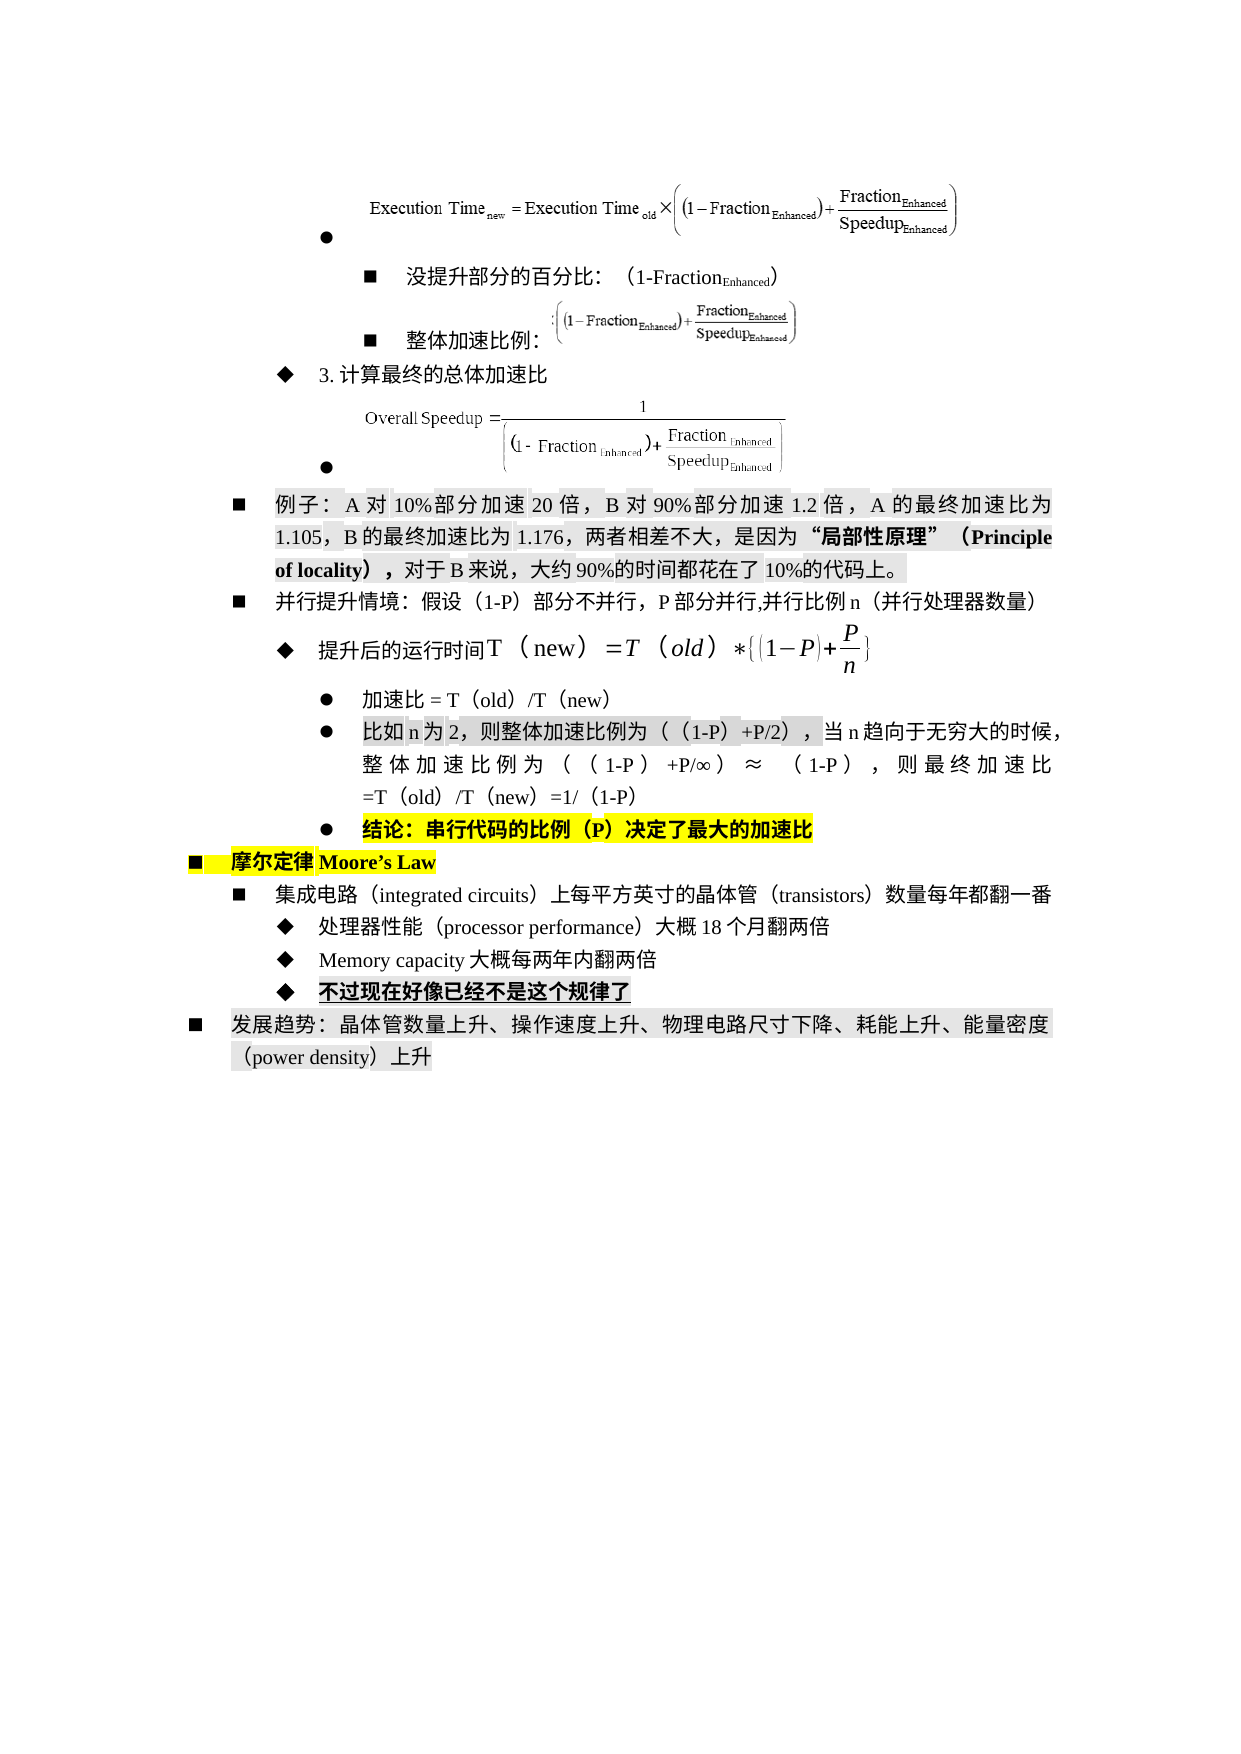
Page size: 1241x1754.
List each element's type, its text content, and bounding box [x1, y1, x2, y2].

list Memory capacity大概每两年内翻两倍 [275, 942, 1053, 974]
picture [362, 170, 987, 245]
picture [552, 293, 803, 349]
list 发展趋势：晶体管数量上升、操作速度上升、物理电路尺寸下降、耗能上升、能量密度（power density）上升 [187, 1007, 1053, 1072]
list 集成电路（integrated circuits）上每平方英寸的晶体管（transistors）数量每年都翻一番 [231, 877, 1053, 909]
list 比如n为2，则整体加速比例为（（1-P）+P/2），当n趋向于无穷大的时候，整体加速比例为（（1-P）+P/∞）≈ （1-P），则最终加速比=T（old）/T（new）=1/（1-P） [319, 714, 1053, 812]
list 摩尔定律Moore’s Law [187, 844, 1053, 877]
list 没提升部分的百分比：（1-FractionEnhanced） [362, 259, 1053, 292]
list 3. 计算最终的总体加速比 [275, 357, 1053, 389]
list 并行提升情境：假设（1-P）部分不并行，P部分并行,并行比例n（并行处理器数量） [231, 584, 1053, 617]
list 结论：串行代码的比例（P）决定了最大的加速比 [319, 812, 1053, 844]
list 处理器性能（processor performance）大概18个月翻两倍 [275, 909, 1053, 942]
list 提升后的运行时间 [275, 617, 1053, 682]
list 不过现在好像已经不是这个规律了 [275, 974, 1053, 1007]
list 例子：A对10%部分加速20倍，B对90%部分加速1.2倍，A的最终加速比为1.105，B的最终加速比为1.176，两者相差不大，是因为“局部性原理”（Principle of locality），对于B来说，大约90%的时间都花在了10%的代码上。 [231, 487, 1053, 584]
list 加速比 = T（old）/T（new） [319, 682, 1053, 714]
